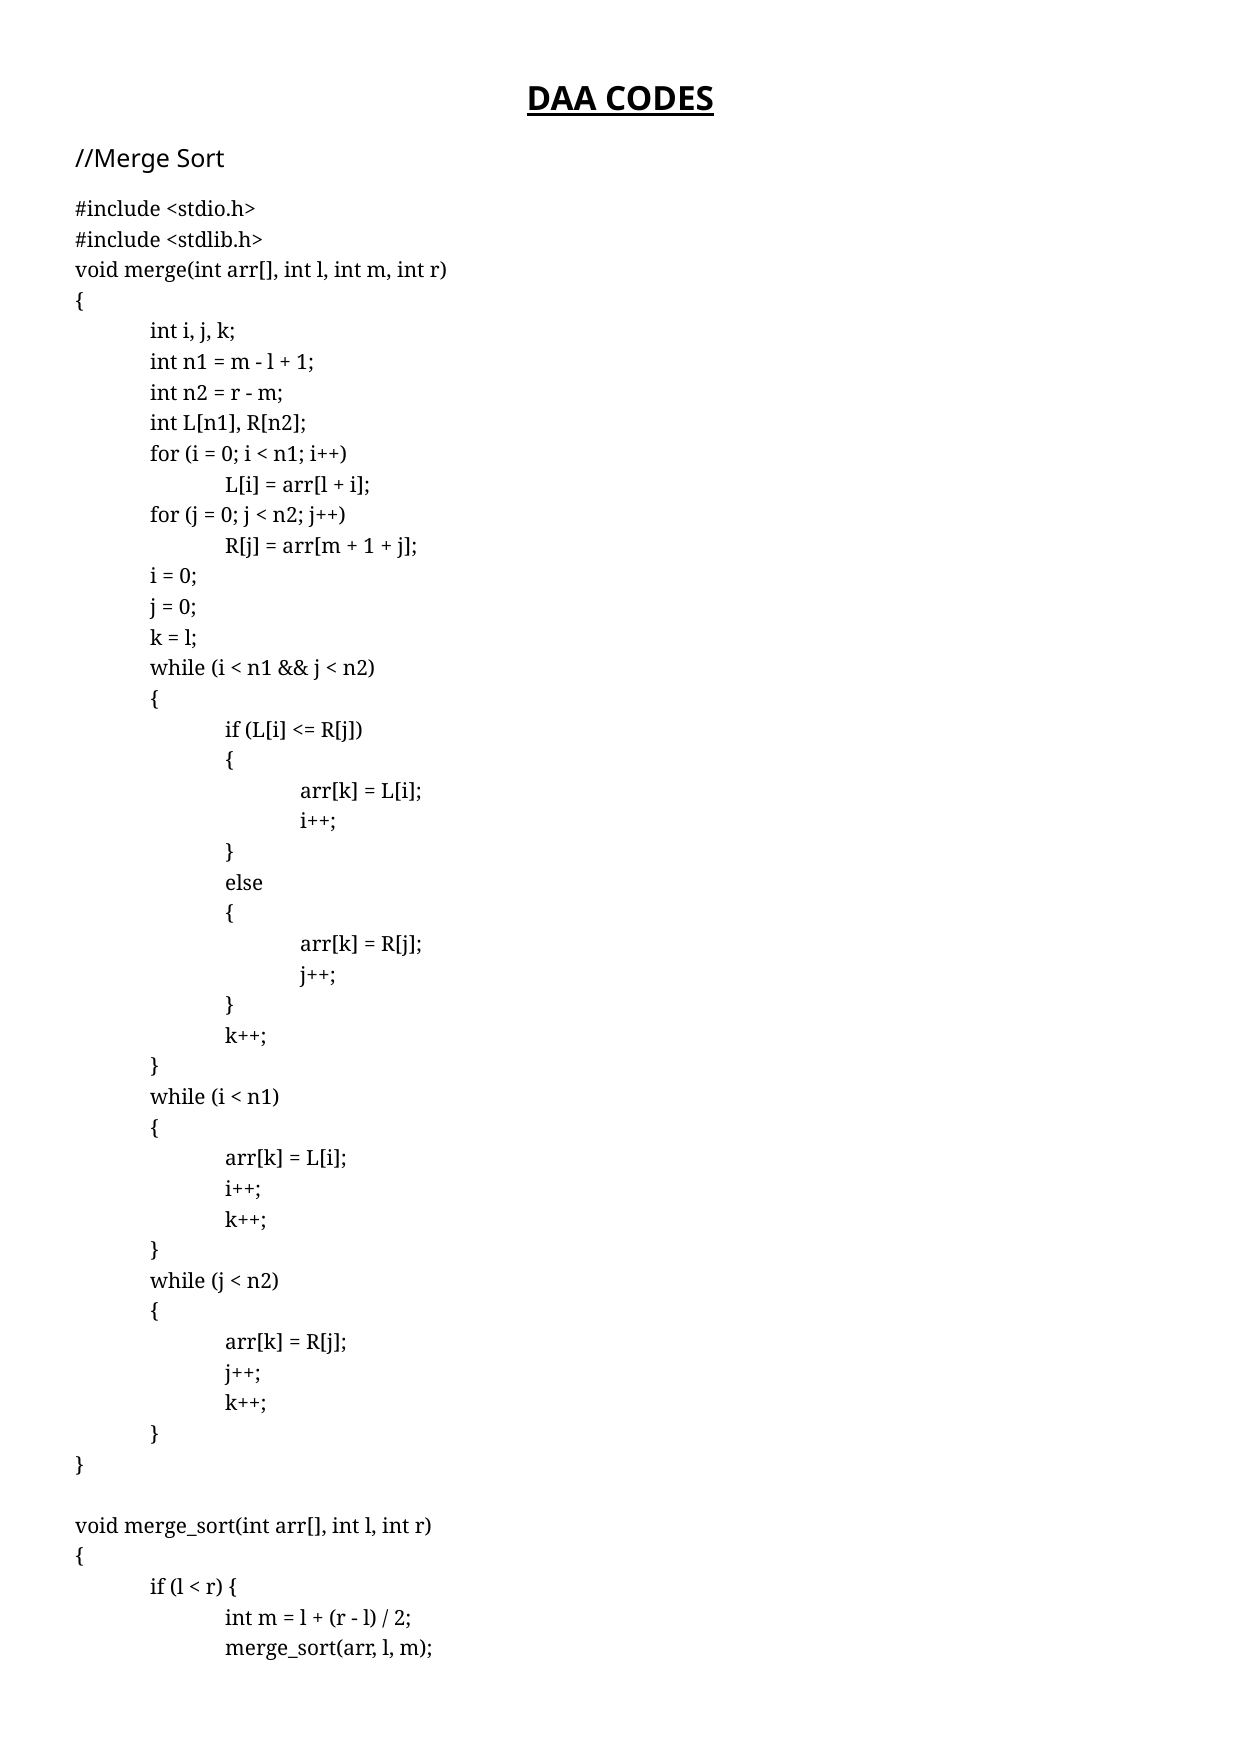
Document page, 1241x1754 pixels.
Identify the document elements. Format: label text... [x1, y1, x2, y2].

text k++; [75, 1205, 1165, 1233]
text #include <stdio.h> [75, 194, 1165, 222]
text if (l < r) { [75, 1572, 1165, 1601]
text j++; [75, 960, 1165, 988]
text k++; [75, 1021, 1165, 1049]
text DAA CODES [75, 75, 1165, 120]
text else [75, 868, 1165, 896]
text } [75, 1419, 1165, 1447]
text { [75, 745, 1165, 774]
text i = 0; [75, 562, 1165, 590]
text for (j = 0; j < n2; j++) [75, 500, 1165, 529]
text int i, j, k; [75, 317, 1165, 345]
text { [75, 286, 1165, 314]
text while (i < n1 && j < n2) [75, 653, 1165, 682]
text arr[k] = L[i]; [75, 776, 1165, 804]
text { [75, 1297, 1165, 1325]
text int n2 = r - m; [75, 378, 1165, 406]
text } [75, 1052, 1165, 1080]
text for (i = 0; i < n1; i++) [75, 439, 1165, 467]
text L[i] = arr[l + i]; [75, 470, 1165, 498]
text arr[k] = R[j]; [75, 929, 1165, 957]
text k++; [75, 1388, 1165, 1417]
text int L[n1], R[n2]; [75, 408, 1165, 437]
text } [75, 990, 1165, 1019]
text if (L[i] <= R[j]) [75, 715, 1165, 743]
text //Merge Sort [75, 141, 1165, 175]
text { [75, 1113, 1165, 1141]
text while (j < n2) [75, 1266, 1165, 1294]
text #include <stdlib.h> [75, 225, 1165, 253]
text i++; [75, 1174, 1165, 1202]
text void merge(int arr[], int l, int m, int r) [75, 255, 1165, 284]
text while (i < n1) [75, 1082, 1165, 1111]
text { [75, 898, 1165, 927]
text j = 0; [75, 592, 1165, 621]
text arr[k] = R[j]; [75, 1327, 1165, 1356]
text k = l; [75, 623, 1165, 651]
text i++; [75, 807, 1165, 835]
text void merge_sort(int arr[], int l, int r) [75, 1511, 1165, 1539]
text j++; [75, 1358, 1165, 1386]
text int n1 = m - l + 1; [75, 347, 1165, 376]
text { [75, 1542, 1165, 1570]
text int m = l + (r - l) / 2; [75, 1603, 1165, 1631]
text } [75, 1235, 1165, 1264]
text } [75, 837, 1165, 866]
text merge_sort(arr, l, m); [75, 1633, 1165, 1662]
text { [75, 684, 1165, 712]
text R[j] = arr[m + 1 + j]; [75, 531, 1165, 559]
text } [75, 1450, 1165, 1478]
text arr[k] = L[i]; [75, 1143, 1165, 1172]
